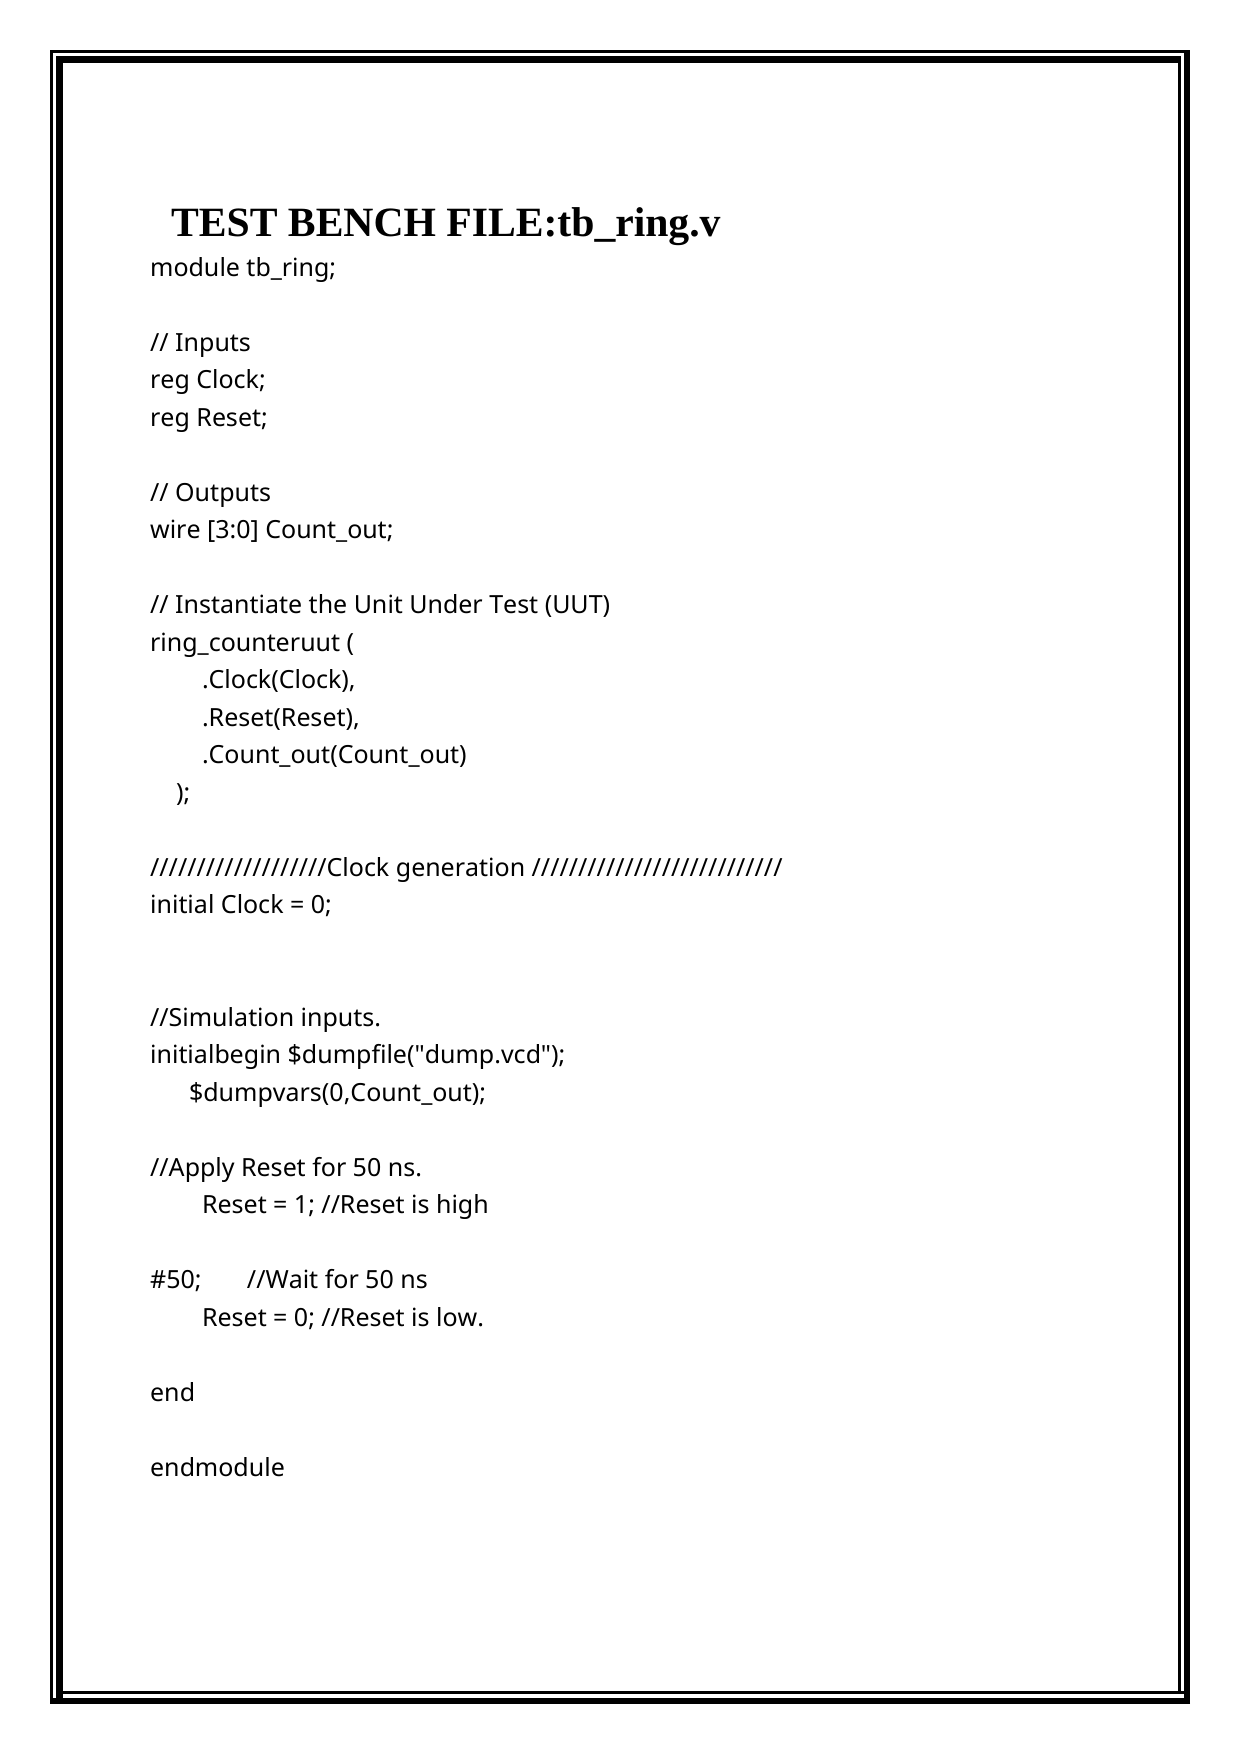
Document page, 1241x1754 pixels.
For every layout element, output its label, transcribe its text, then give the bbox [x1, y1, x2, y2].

text #50; //Wait for 50 ns [150, 1258, 1090, 1296]
text end [150, 1371, 1090, 1408]
text //Simulation inputs. [150, 996, 1090, 1033]
text module tb_ring; [150, 246, 1090, 283]
text initial Clock = 0; [150, 883, 1090, 921]
text reg Clock; [150, 358, 1090, 396]
text Reset = 0; //Reset is low. [150, 1296, 1090, 1333]
text $dumpvars(0,Count_out); [150, 1071, 1090, 1108]
text // Outputs [150, 471, 1090, 508]
text .Reset(Reset), [150, 696, 1090, 733]
text .Count_out(Count_out) [150, 733, 1090, 771]
text TEST BENCH FILE:tb_ring.v [150, 198, 1090, 246]
text initialbegin $dumpfile("dump.vcd"); [150, 1033, 1090, 1071]
text // Instantiate the Unit Under Test (UUT) [150, 583, 1090, 621]
text //Apply Reset for 50 ns. [150, 1146, 1090, 1183]
text reg Reset; [150, 396, 1090, 433]
text Reset = 1; //Reset is high [150, 1183, 1090, 1221]
text ring_counteruut ( [150, 621, 1090, 658]
text wire [3:0] Count_out; [150, 508, 1090, 546]
text endmodule [150, 1446, 1090, 1483]
text // Inputs [150, 321, 1090, 358]
text .Clock(Clock), [150, 658, 1090, 696]
text ///////////////////Clock generation /////////////////////////// [150, 846, 1090, 883]
text ); [150, 771, 1090, 808]
